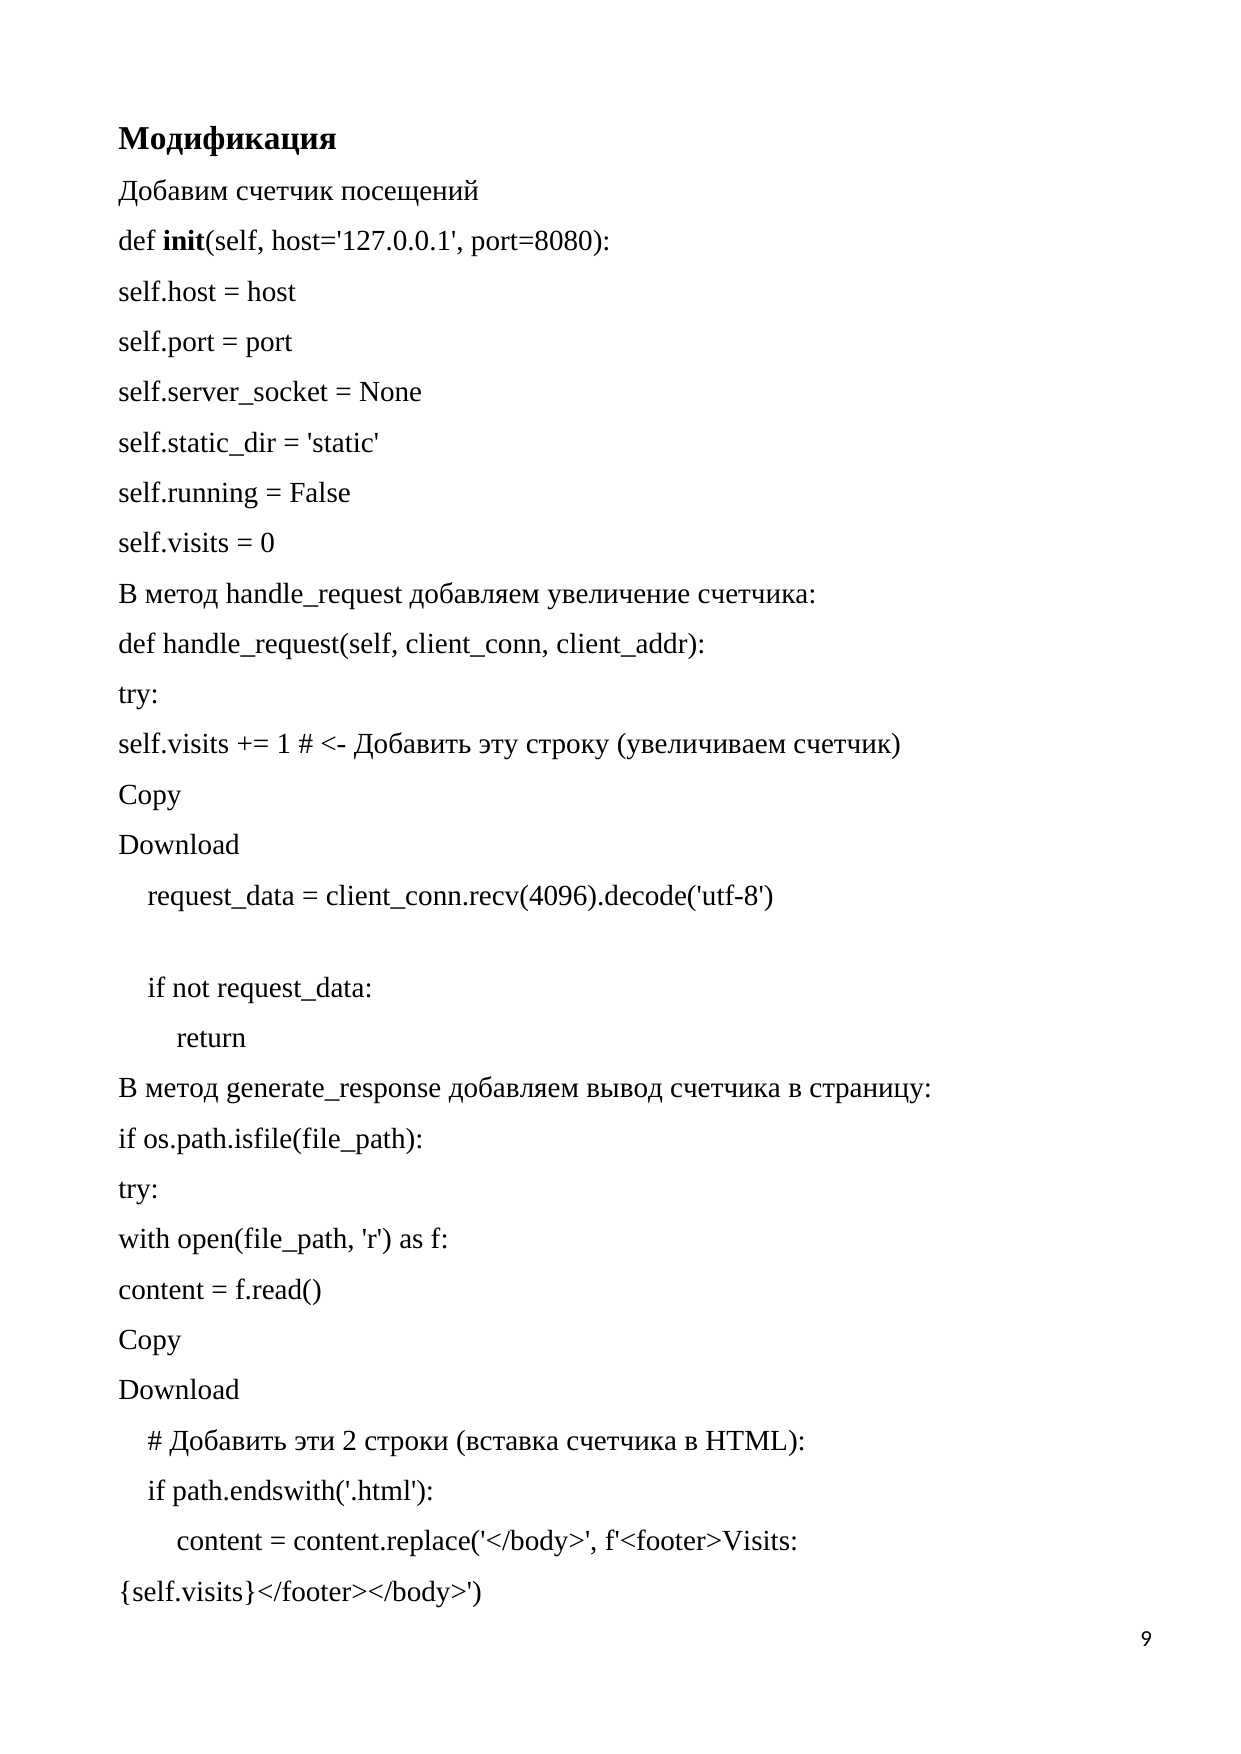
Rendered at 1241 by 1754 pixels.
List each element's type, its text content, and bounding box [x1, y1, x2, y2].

text if not request_data: [118, 970, 1152, 1003]
text В метод handle_request добавляем увеличение счетчика: def handle_request(self, client_conn, client_addr): try: self.visits += 1 # <- Добавить эту строку (увеличиваем счетчик) [118, 576, 1152, 760]
text Download [118, 1372, 1152, 1406]
text request_data = client_conn.recv(4096).decode('utf-8') [118, 878, 1152, 911]
text Download [118, 827, 1152, 861]
text content = content.replace('</body>', f'<footer>Visits: {self.visits}</footer></body>') [118, 1523, 1152, 1607]
text if path.endswith('.html'): [118, 1473, 1152, 1507]
text Copy [118, 777, 1152, 811]
text В метод generate_response добавляем вывод счетчика в страницу: if os.path.isfile(file_path): try: with open(file_path, 'r') as f: content = f.read() [118, 1071, 1152, 1305]
text Модификация Добавим счетчик посещений [118, 118, 1152, 207]
text Copy [118, 1322, 1152, 1356]
text # Добавить эти 2 строки (вставка счетчика в HTML): [118, 1423, 1152, 1456]
text def init(self, host='127.0.0.1', port=8080): self.host = host self.port = port self.server_socket = None self.static_dir = 'static' self.running = False self.visits = 0 [118, 223, 1152, 559]
text return [118, 1020, 1152, 1054]
